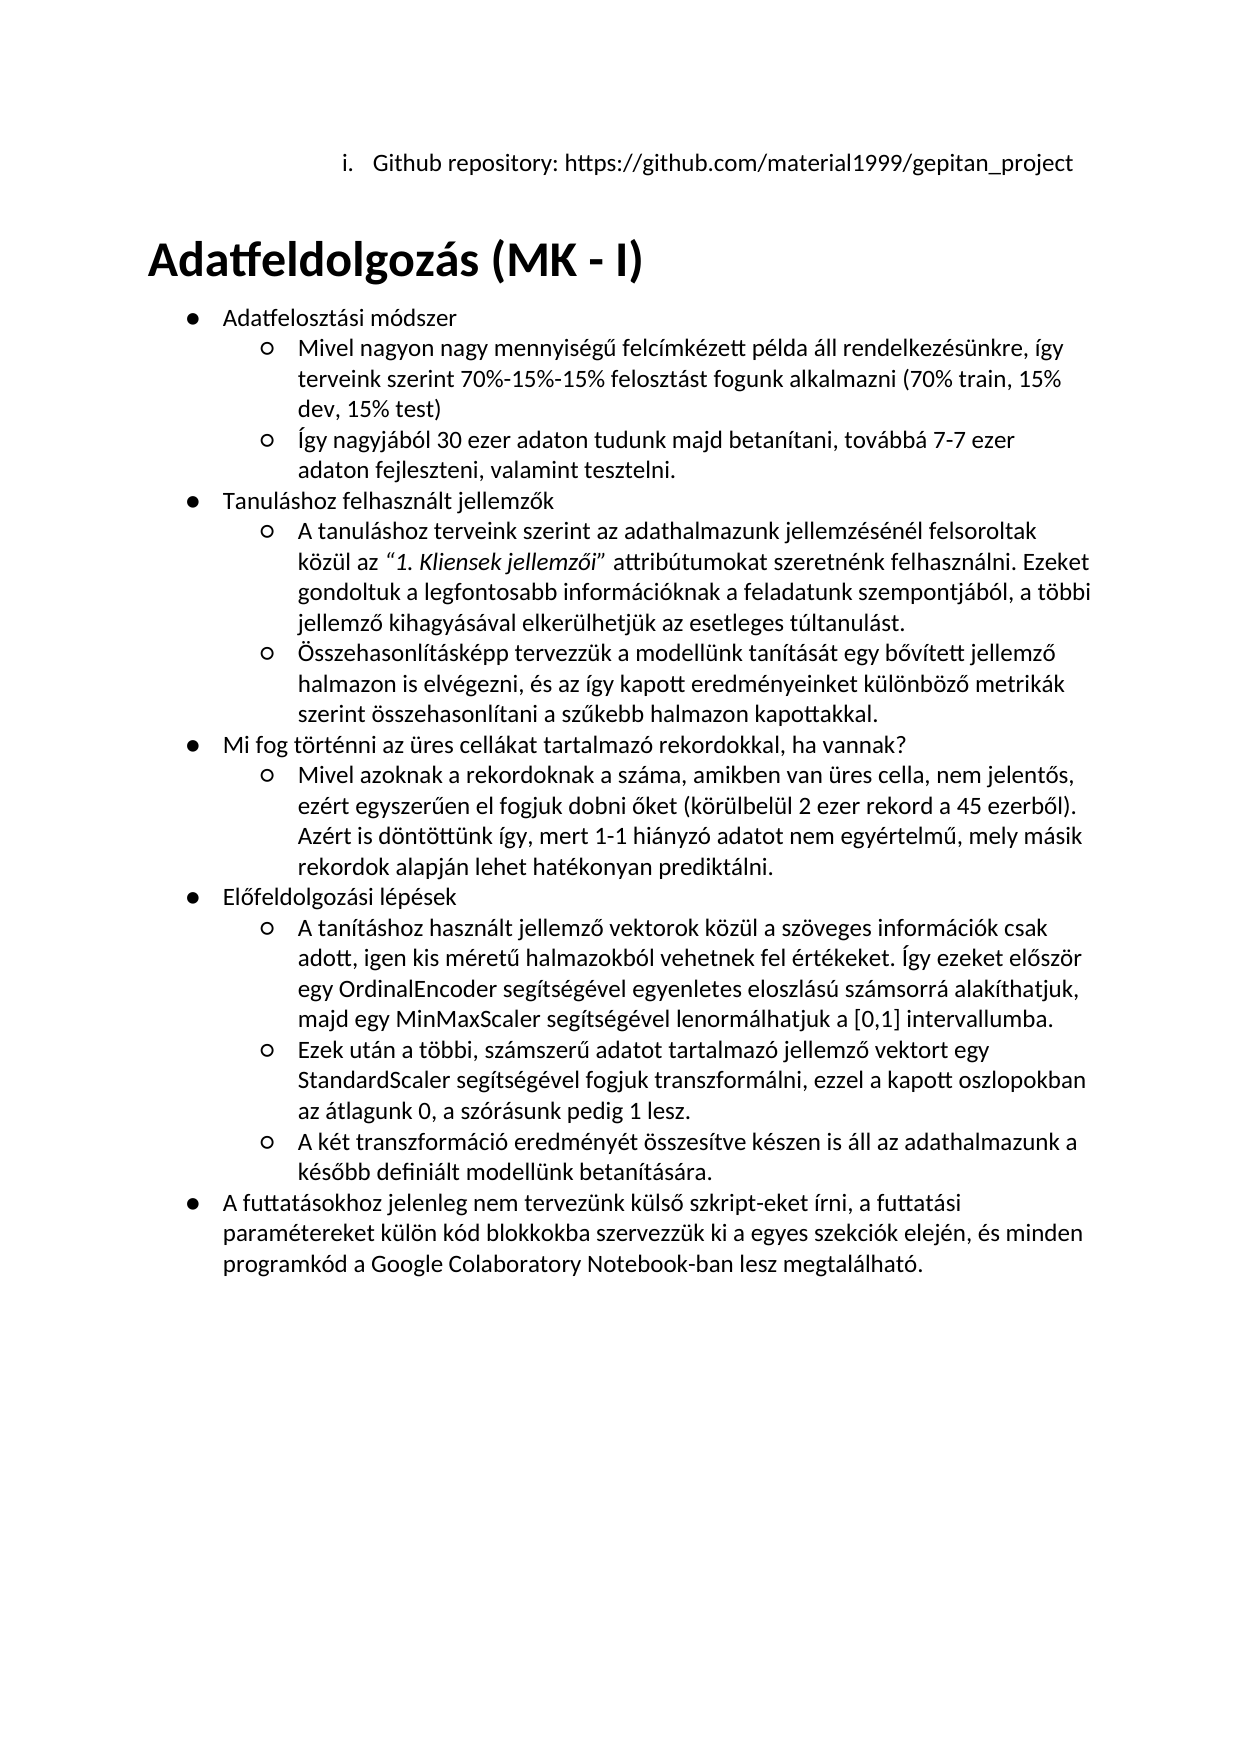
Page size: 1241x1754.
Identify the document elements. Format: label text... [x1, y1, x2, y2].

list Mivel azoknak a rekordoknak a száma, amikben van üres cella, nem jelentős, ezért egyszerűen el fogjuk dobni őket (körülbelül 2 ezer rekord a 45 ezerből). Azért is döntöttünk így, mert 1-1 hiányzó adatot nem egyértelmű, mely másik rekordok alapján lehet hatékonyan prediktálni. [260, 759, 1093, 882]
list Adatfelosztási módszer [185, 302, 1093, 332]
list Mivel nagyon nagy mennyiségű felcímkézett példa áll rendelkezésünkre, így terveink szerint 70%-15%-15% felosztást fogunk alkalmazni (70% train, 15% dev, 15% test) [260, 332, 1093, 424]
list Előfeldolgozási lépések [185, 882, 1093, 912]
list Ezek után a többi, számszerű adatot tartalmazó jellemző vektort egy StandardScaler segítségével fogjuk transzformálni, ezzel a kapott oszlopokban az átlagunk 0, a szórásunk pedig 1 lesz. [260, 1034, 1093, 1126]
list A két transzformáció eredményét összesítve készen is áll az adathalmazunk a később definiált modellünk betanítására. [260, 1126, 1093, 1187]
list Így nagyjából 30 ezer adaton tudunk majd betanítani, továbbá 7-7 ezer adaton fejleszteni, valamint tesztelni. [260, 424, 1093, 485]
list A tanításhoz használt jellemző vektorok közül a szöveges információk csak adott, igen kis méretű halmazokból vehetnek fel értékeket. Így ezeket először egy OrdinalEncoder segítségével egyenletes eloszlású számsorrá alakíthatjuk, majd egy MinMaxScaler segítségével lenormálhatjuk a [0,1] intervallumba. [260, 912, 1093, 1034]
list Összehasonlításképp tervezzük a modellünk tanítását egy bővített jellemző halmazon is elvégezni, és az így kapott eredményeinket különböző metrikák szerint összehasonlítani a szűkebb halmazon kapottakkal. [260, 637, 1093, 729]
list Mi fog történni az üres cellákat tartalmazó rekordokkal, ha vannak? [185, 729, 1093, 759]
subtitle Adatfeldolgozás (MK - I) [148, 228, 1093, 289]
list Tanuláshoz felhasznált jellemzők [185, 485, 1093, 515]
list Github repository: https://github.com/material1999/gepitan_project [354, 148, 1093, 178]
list A futtatásokhoz jelenleg nem tervezünk külső szkript-eket írni, a futtatási paramétereket külön kód blokkokba szervezzük ki a egyes szekciók elején, és minden programkód a Google Colaboratory Notebook-ban lesz megtalálható. [185, 1187, 1093, 1278]
list A tanuláshoz terveink szerint az adathalmazunk jellemzésénél felsoroltak közül az “1. Kliensek jellemzői” attribútumokat szeretnénk felhasználni. Ezeket gondoltuk a legfontosabb információknak a feladatunk szempontjából, a többi jellemző kihagyásával elkerülhetjük az esetleges túltanulást. [260, 515, 1093, 637]
